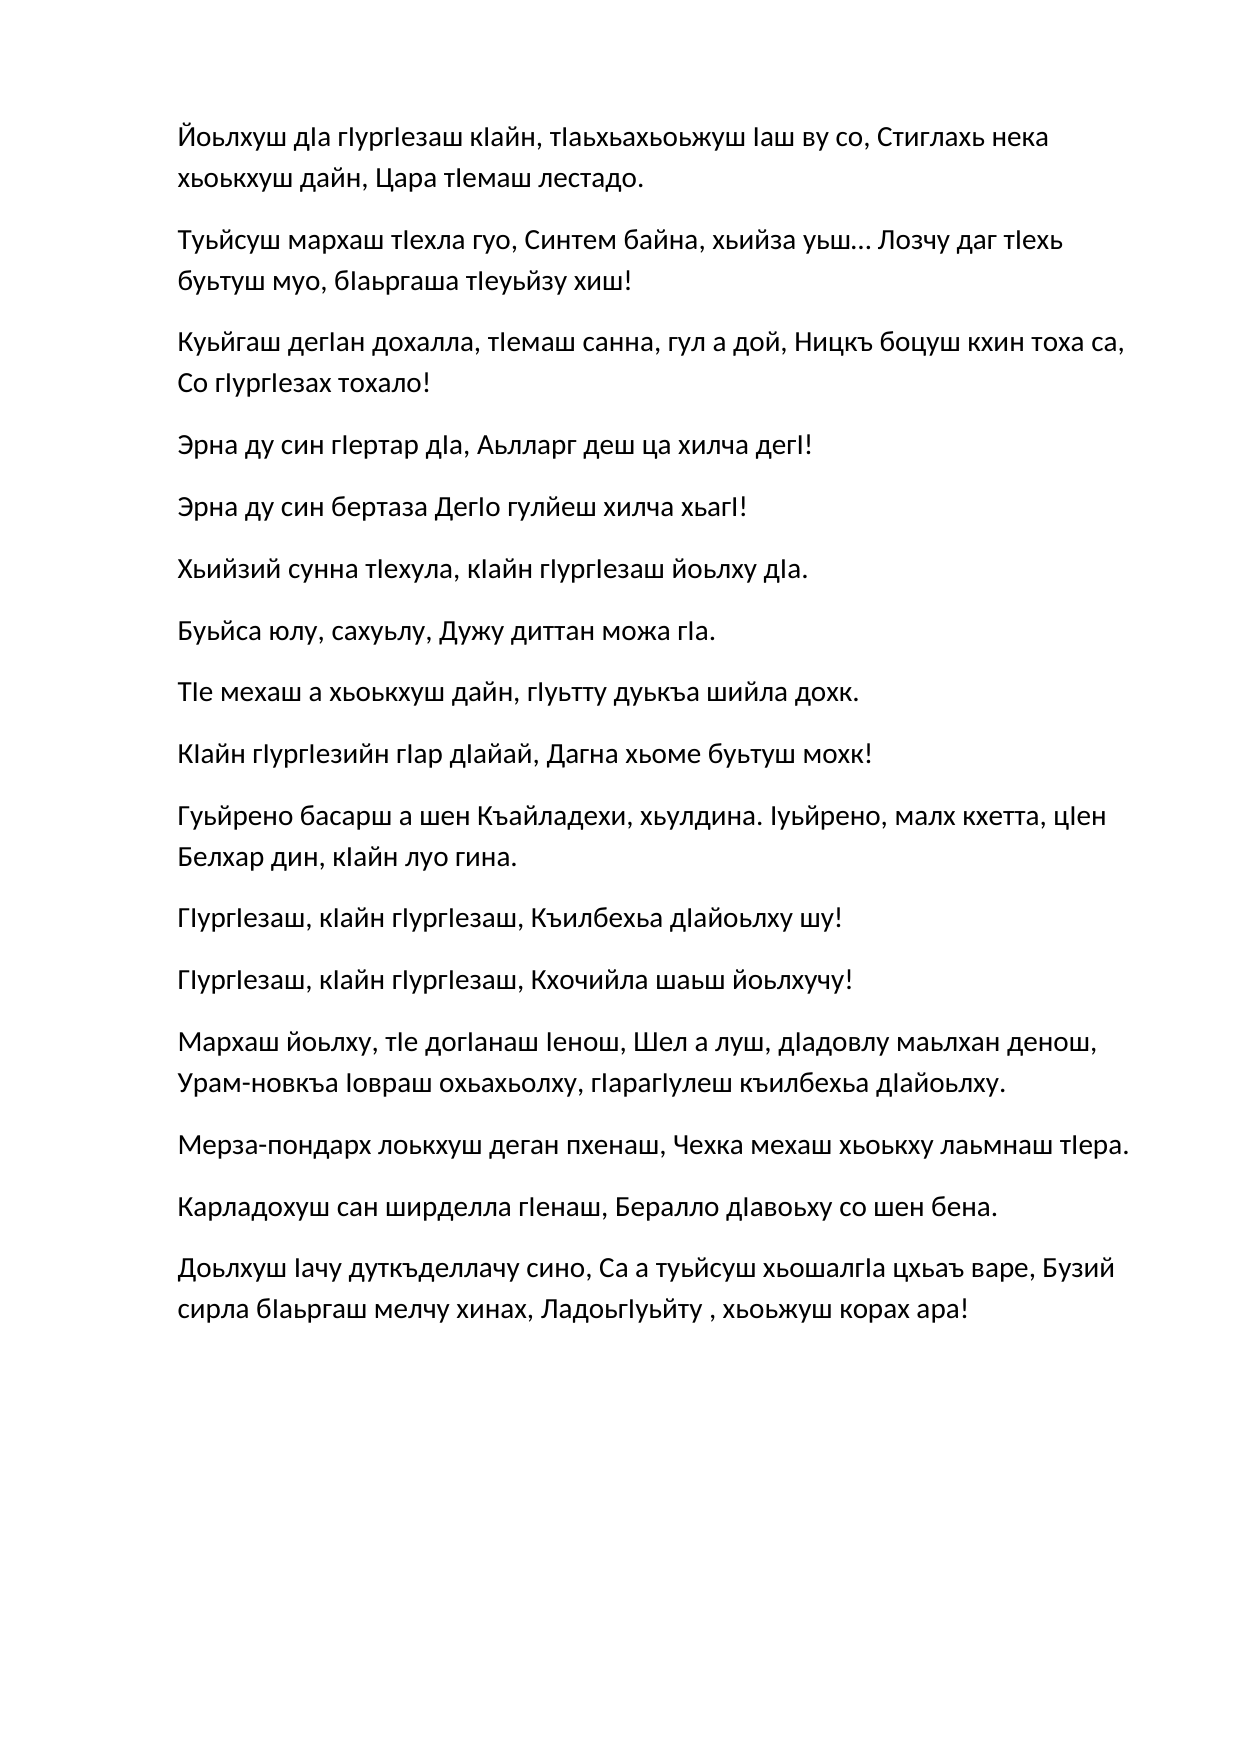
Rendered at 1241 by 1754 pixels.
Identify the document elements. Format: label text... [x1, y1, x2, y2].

text Мархаш йоьлху, тӀе догӀанаш Ӏенош, Шел а луш, дӀадовлу маьлхан денош, Урам-новкъа Ӏовраш охьахьолху, гӀарагӀулеш къилбехьа дӀайоьлху. [177, 1023, 1152, 1100]
text Йоьлхуш дӀа гӀургӀезаш кӀайн, тӀаьхьахьоьжуш Ӏаш ву со, Стиглахь нека хьоькхуш дайн, Цара тӀемаш лестадо. [177, 118, 1152, 195]
text Хьийзий сунна тӀехула, кӀайн гӀургӀезаш йоьлху дӀа. [177, 550, 1152, 585]
text ГӀургӀезаш, кӀайн гӀургӀезаш, Къилбехьа дӀайоьлху шу! [177, 899, 1152, 935]
text Буьйса юлу, сахуьлу, Дужу диттан можа гӀа. [177, 612, 1152, 647]
text ТӀе мехаш а хьоькхуш дайн, гӀуьтту дуькъа шийла дохк. [177, 673, 1152, 709]
text Эрна ду син гӀертар дӀа, Аьлларг деш ца хилча дегӀ! [177, 426, 1152, 462]
text ГӀургӀезаш, кӀайн гӀургӀезаш, Кхочийла шаьш йоьлхучу! [177, 961, 1152, 997]
text Куьйгаш дегӀан дохалла, тӀемаш санна, гул а дой, Ницкъ боцуш кхин тоха са, Со гӀургӀезах тохало! [177, 323, 1152, 400]
text Доьлхуш Ӏачу дуткъделлачу сино, Са а туьйсуш хьошалгӀа цхьаъ варе, Бузий сирла бӀаьргаш мелчу хинах, ЛадоьгӀуьйту , хьоьжуш корах ара! [177, 1249, 1152, 1326]
text КӀайн гӀургӀезийн гӀар дӀайай, Дагна хьоме буьтуш мохк! [177, 735, 1152, 771]
text Гуьйрено басарш а шен Къайладехи, хьулдина. Ӏуьйрено, малх кхетта, цӀен Белхар дин, кӀайн луо гина. [177, 797, 1152, 873]
text Карладохуш сан ширделла гӀенаш, Бералло дӀавоьху со шен бена. [177, 1188, 1152, 1223]
text Мерза-пондарх лоькхуш деган пхенаш, Чехка мехаш хьоькху лаьмнаш тӀера. [177, 1126, 1152, 1161]
text Туьйсуш мархаш тӀехла гуо, Синтем байна, хьийза уьш… Лозчу даг тӀехь буьтуш муо, бӀаьргаша тӀеуьйзу хиш! [177, 221, 1152, 297]
text Эрна ду син бертаза ДегӀо гулйеш хилча хьагӀ! [177, 488, 1152, 524]
